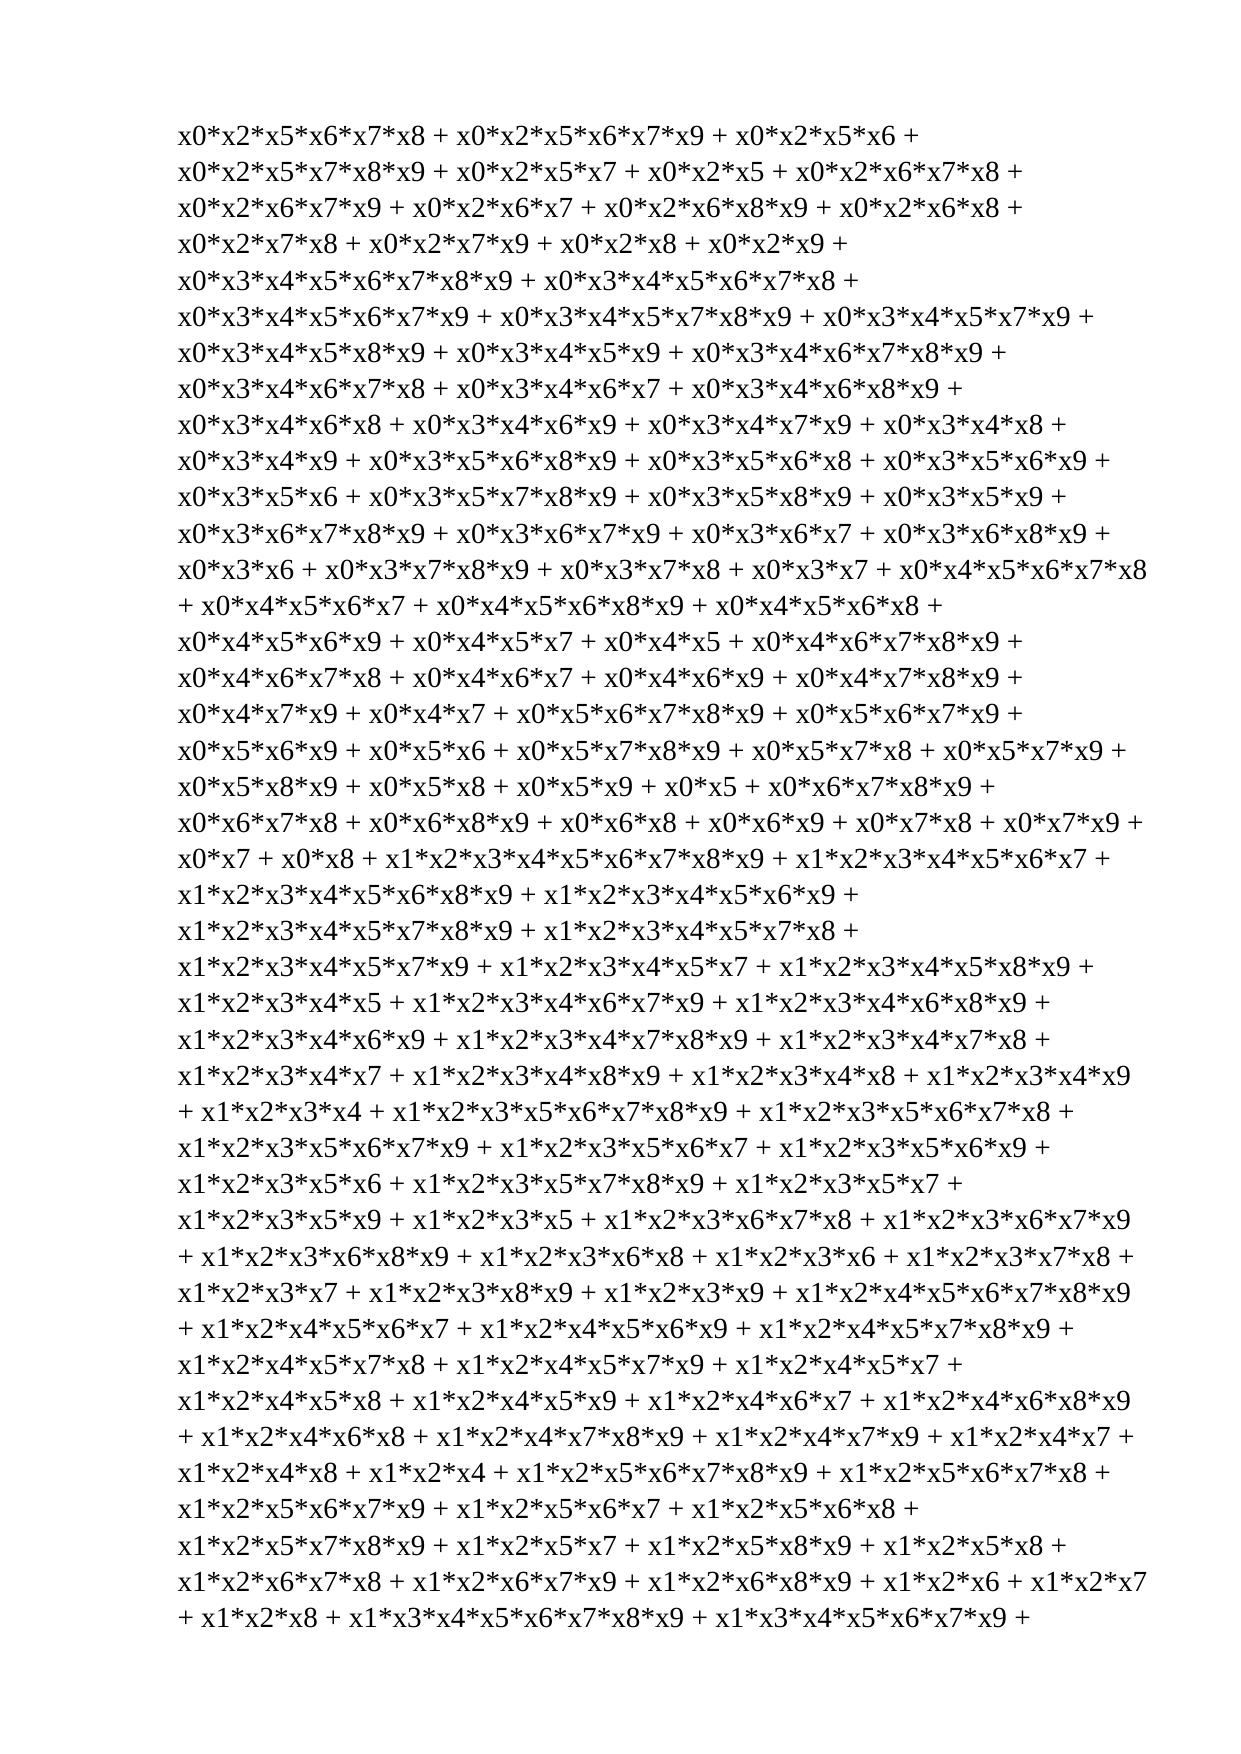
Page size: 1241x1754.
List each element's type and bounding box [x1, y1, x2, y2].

text [177, 118, 1152, 1634]
